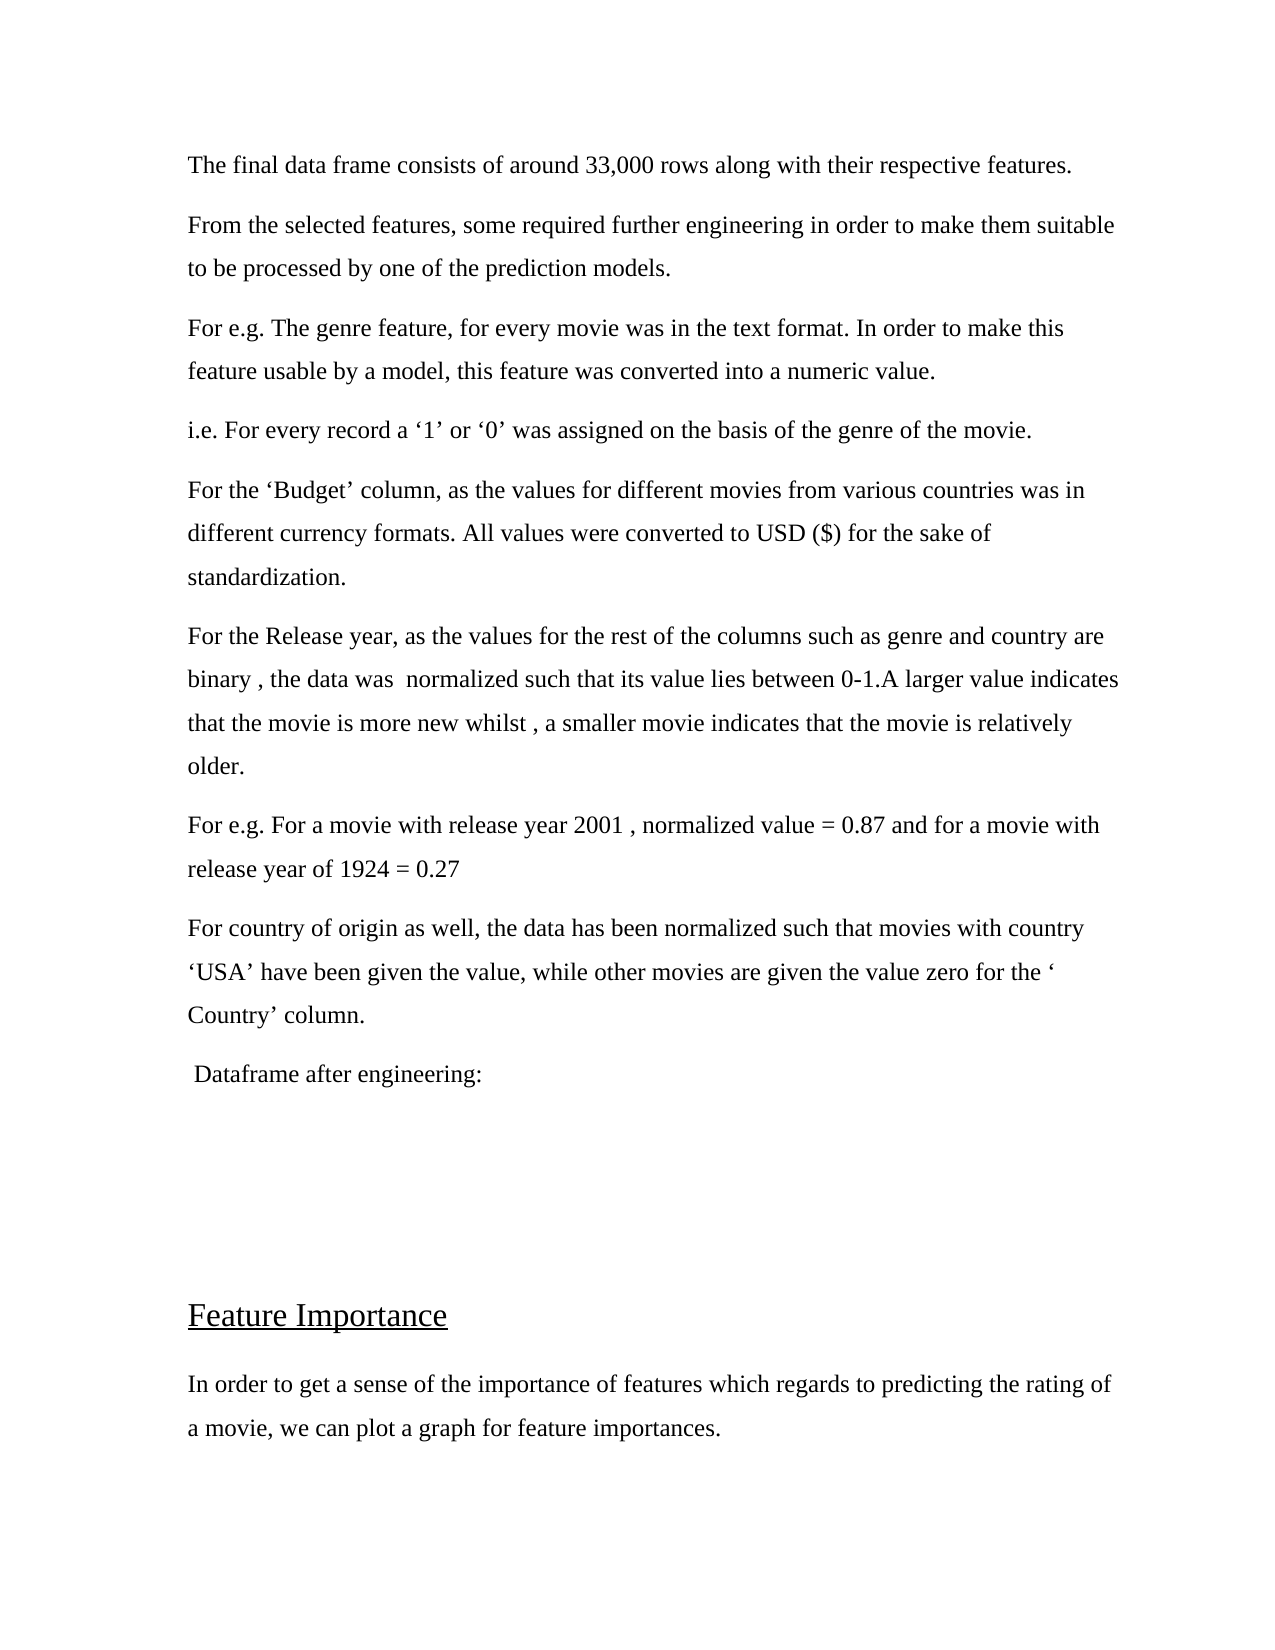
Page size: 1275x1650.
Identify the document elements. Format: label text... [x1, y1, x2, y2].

text In order to get a sense of the importance of features which regards to predicting the rating of a movie, we can plot a graph for feature importances. [187, 1369, 1125, 1441]
text For the ‘Budget’ column, as the values for different movies from various countries was in different currency formats. All values were converted to USD ($) for the sake of standardization. [187, 475, 1125, 590]
text For country of origin as well, the data has been normalized such that movies with country ‘USA’ have been given the value, while other movies are given the value zero for the ‘ Country’ column. [187, 913, 1125, 1028]
text Feature Importance [187, 1295, 1125, 1334]
text The final data frame consists of around 33,000 rows along with their respective features. [187, 150, 1125, 179]
text i.e. For every record a ‘1’ or ‘0’ was assigned on the basis of the genre of the movie. [187, 416, 1125, 444]
text Dataframe after engineering: [187, 1059, 1125, 1088]
text For the Release year, as the values for the rest of the columns such as genre and country are binary , the data was normalized such that its value lies between 0-1.A larger value indicates that the movie is more new whilst , a smaller movie indicates that the movie is relatively older. [187, 621, 1125, 779]
text For e.g. For a movie with release year 2001 , normalized value = 0.87 and for a movie with release year of 1924 = 0.27 [187, 811, 1125, 882]
text For e.g. The genre feature, for every movie was in the text format. In order to make this feature usable by a model, this feature was converted into a numeric value. [187, 313, 1125, 384]
text From the selected features, some required further engineering in order to make them suitable to be processed by one of the prediction models. [187, 210, 1125, 282]
